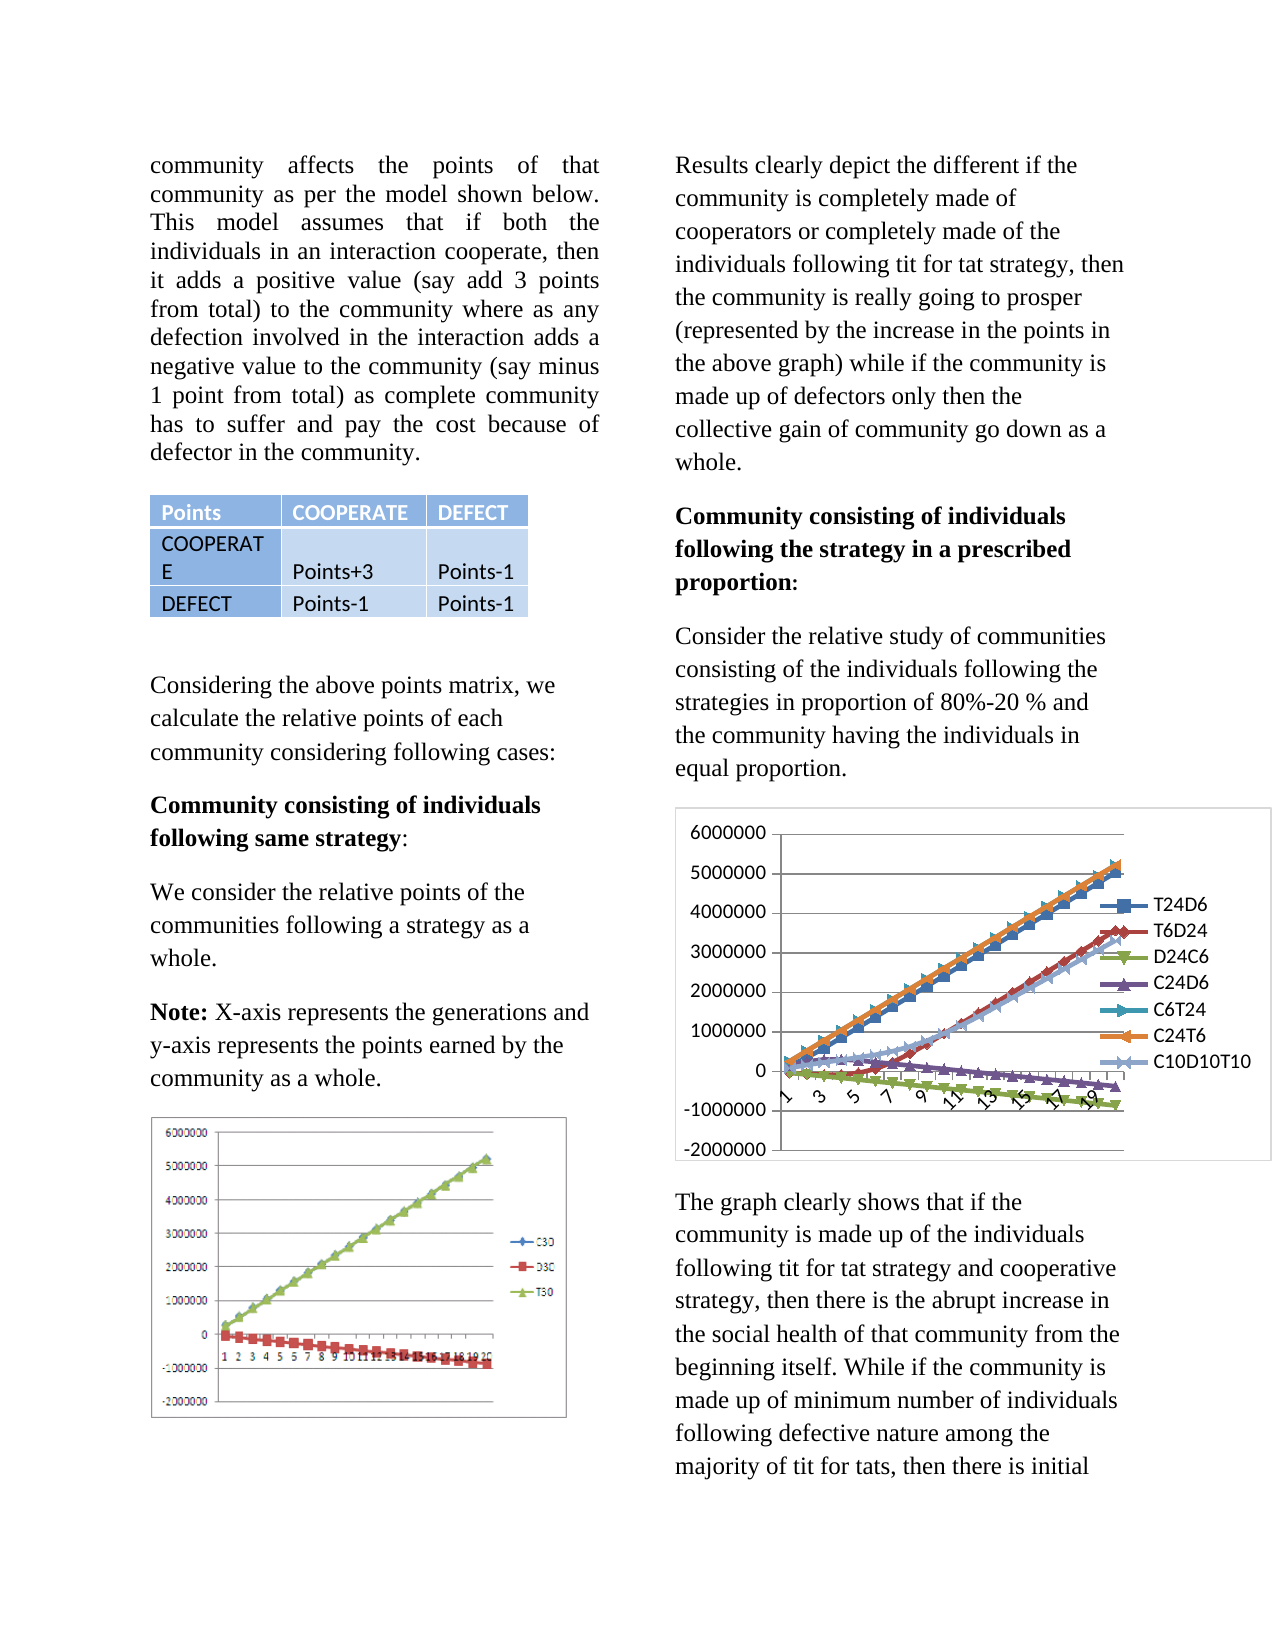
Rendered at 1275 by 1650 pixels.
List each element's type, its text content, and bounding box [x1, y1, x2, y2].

text We consider the relative points of the communities following a strategy as a whole. [150, 877, 600, 972]
text Consider the relative study of communities consisting of the individuals following the strategies in proportion of 80%-20 % and the community having the individuals in equal proportion. [675, 621, 1125, 782]
text Note: X-axis represents the generations and y-axis represents the points earned by the community as a whole. [150, 997, 600, 1092]
table_header DEFECT [427, 495, 528, 526]
table_cell COOPERATE [150, 529, 281, 585]
text Results clearly depict the different if the community is completely made of cooperators or completely made of the individuals following tit for tat strategy, then the community is really going to prosper (represented by the increase in the points in the above graph) while if the community is made up of defectors only then the collective gain of community go down as a whole. [675, 150, 1125, 476]
table_cell Points-1 [427, 529, 528, 585]
table_cell Points+3 [282, 529, 426, 585]
table_cell DEFECT [150, 586, 281, 617]
text Community consisting of individuals following same strategy: [150, 790, 600, 852]
text Considering the above points matrix, we calculate the relative points of each community considering following cases: [150, 671, 600, 765]
table_header Points [150, 495, 281, 526]
table_cell Points-1 [427, 586, 528, 617]
text Community consisting of individuals following the strategy in a prescribed proportion: [675, 501, 1125, 596]
picture [150, 1117, 568, 1419]
table_header COOPERATE [282, 495, 426, 526]
table_cell Points-1 [282, 586, 426, 617]
